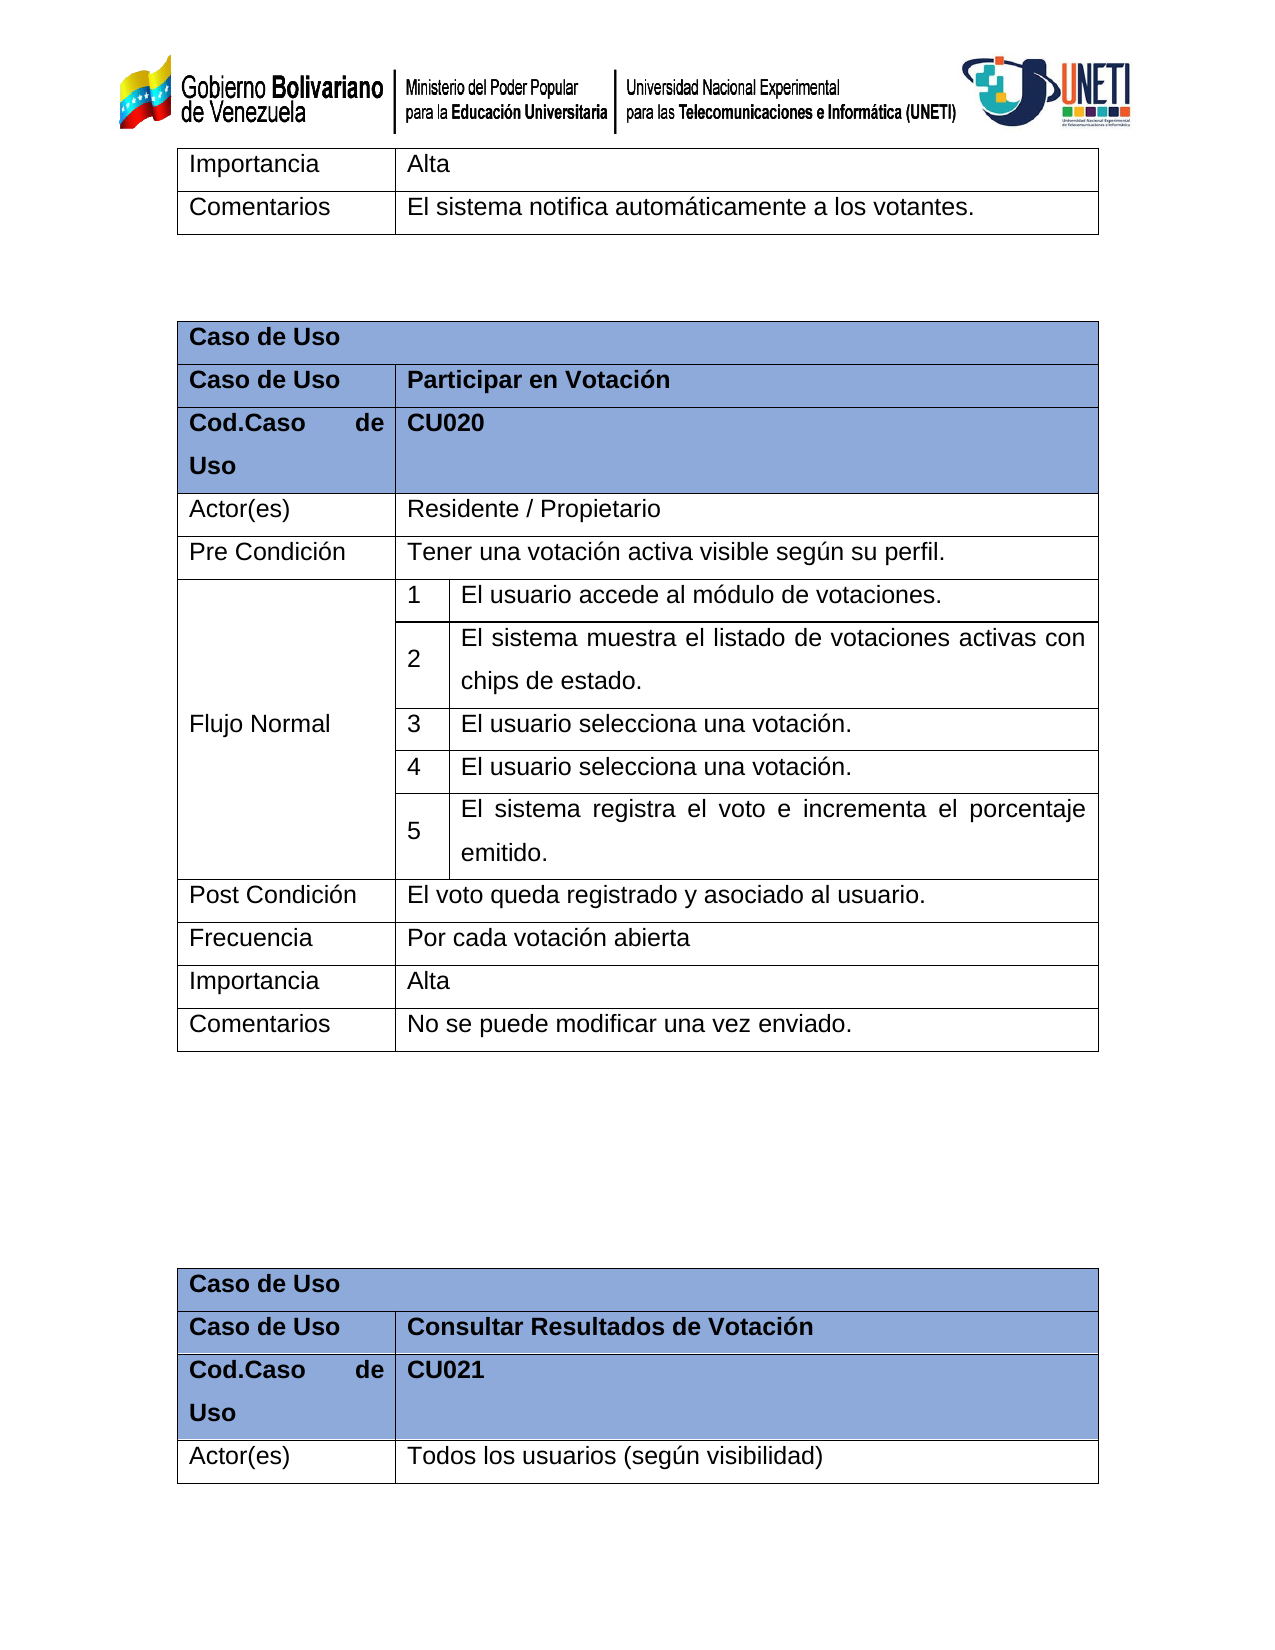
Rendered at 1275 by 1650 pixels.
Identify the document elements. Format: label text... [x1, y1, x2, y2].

table_cell Alta [396, 149, 1098, 191]
table_cell Por cada votación abierta [396, 923, 1098, 965]
table_cell Caso de Uso [178, 1312, 395, 1353]
table_cell El usuario selecciona una votación. [450, 751, 1098, 793]
table_cell Post Condición [178, 880, 395, 922]
table_cell Cod.Caso de Uso [178, 1355, 395, 1439]
table_cell CU020 [396, 408, 1098, 493]
table_cell 4 [396, 751, 449, 793]
table_cell 2 [396, 623, 449, 707]
table_cell Flujo Normal [178, 580, 395, 879]
table_cell Tener una votación activa visible según su perfil. [396, 537, 1098, 578]
table_cell El sistema notifica automáticamente a los votantes. [396, 192, 1098, 233]
table_cell Actor(es) [178, 494, 395, 536]
table_cell Consultar Resultados de Votación [396, 1312, 1098, 1353]
table_cell 5 [396, 794, 449, 879]
table_cell Importancia [178, 966, 395, 1008]
table_header Caso de Uso [178, 1269, 1098, 1311]
table_cell Comentarios [178, 1009, 395, 1051]
table_cell Frecuencia [178, 923, 395, 965]
table_header Caso de Uso [178, 322, 1098, 364]
table_cell No se puede modificar una vez enviado. [396, 1009, 1098, 1051]
table_cell El sistema muestra el listado de votaciones activas con chips de estado. [450, 623, 1098, 707]
table_cell Residente / Propietario [396, 494, 1098, 536]
table_cell Actor(es) [178, 1441, 395, 1482]
table_cell Alta [396, 966, 1098, 1008]
table_cell El usuario accede al módulo de votaciones. [450, 580, 1098, 621]
table_cell Todos los usuarios (según visibilidad) [396, 1441, 1098, 1482]
table_cell El sistema registra el voto e incrementa el porcentaje emitido. [450, 794, 1098, 879]
table_cell Comentarios [178, 192, 395, 233]
table_cell CU021 [396, 1355, 1098, 1439]
table_cell El voto queda registrado y asociado al usuario. [396, 880, 1098, 922]
table_cell Pre Condición [178, 537, 395, 578]
table_cell Cod.Caso de Uso [178, 408, 395, 493]
table_cell Caso de Uso [178, 365, 395, 407]
table_cell Participar en Votación [396, 365, 1098, 407]
picture [119, 53, 1136, 134]
table_cell Importancia [178, 149, 395, 191]
table_cell El usuario selecciona una votación. [450, 709, 1098, 750]
table_cell 3 [396, 709, 449, 750]
table_cell 1 [396, 580, 449, 621]
